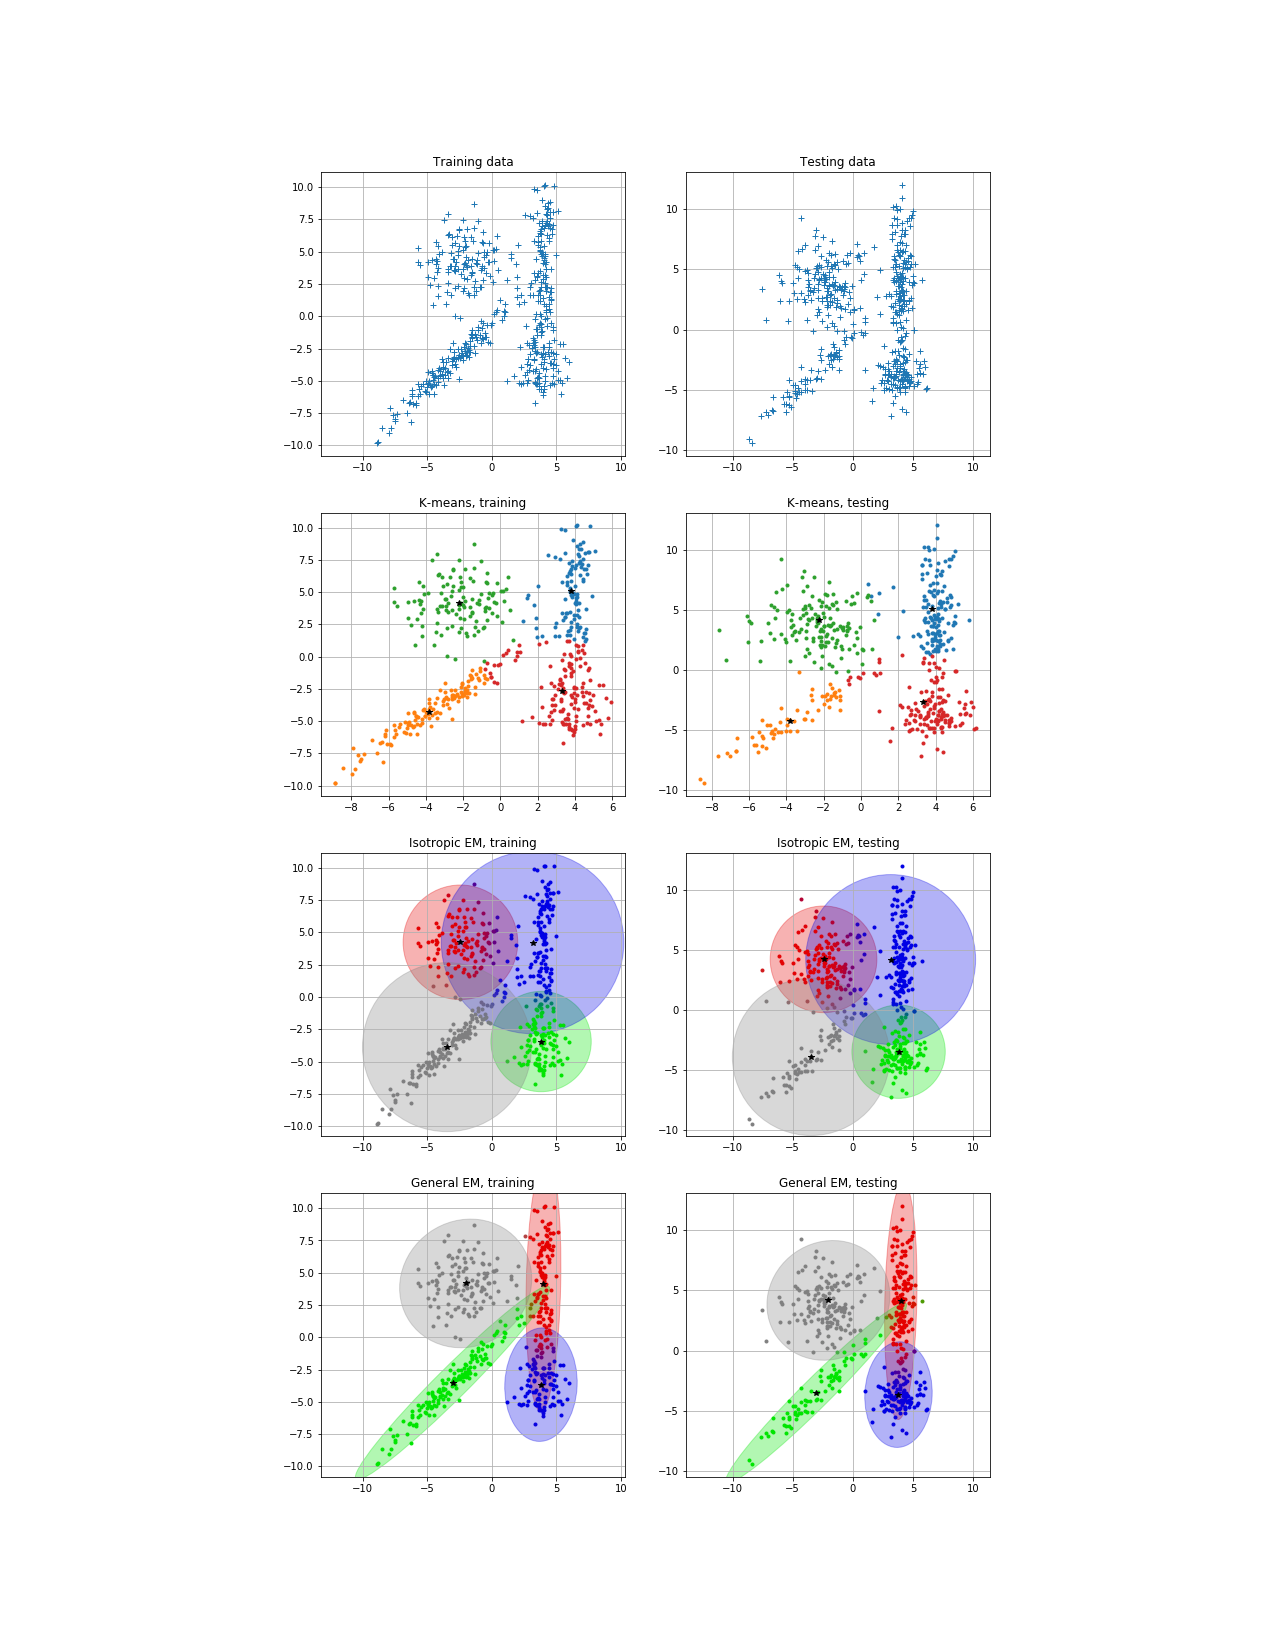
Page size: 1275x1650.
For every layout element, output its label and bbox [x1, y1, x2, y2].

picture [276, 150, 999, 1500]
